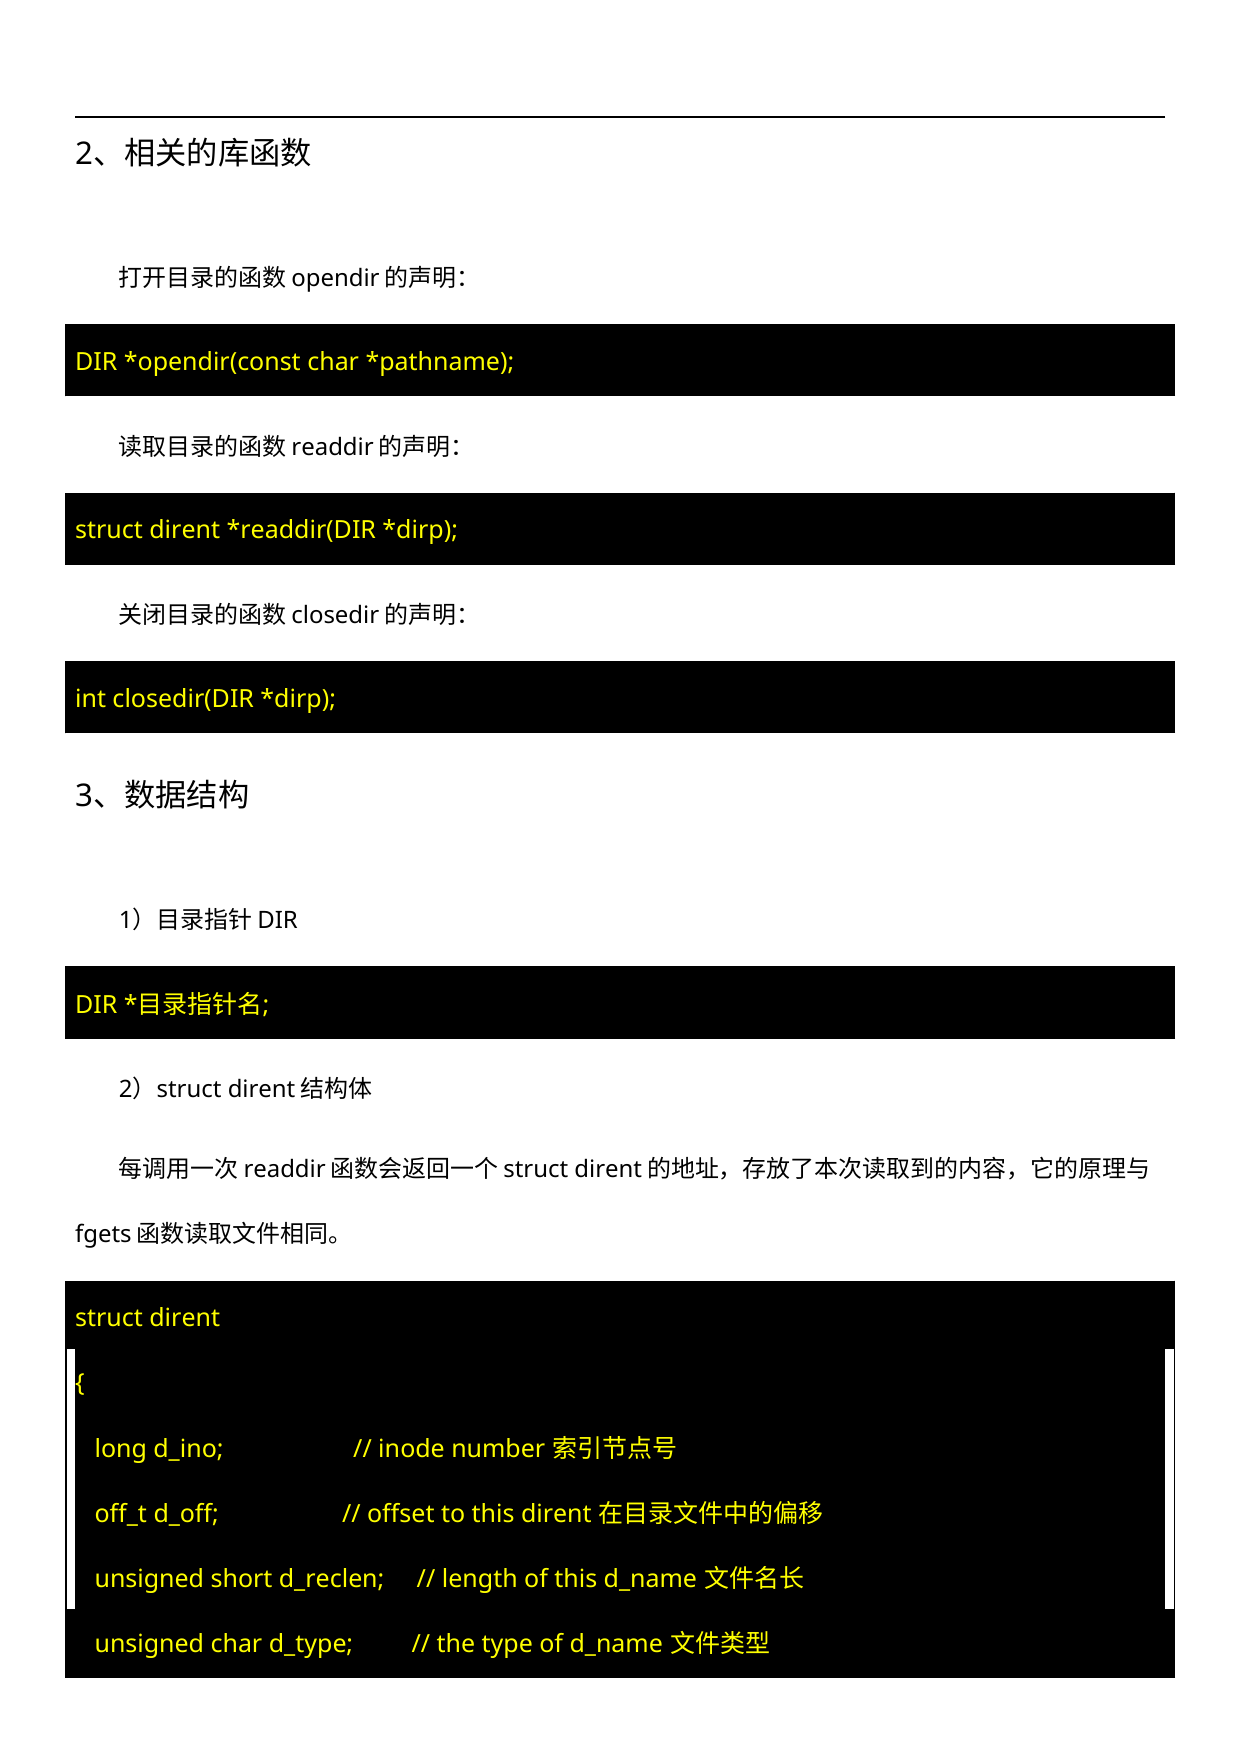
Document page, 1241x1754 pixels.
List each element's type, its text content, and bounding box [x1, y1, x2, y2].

text long d_ino; // inode number 索引节点号 [75, 1414, 1165, 1479]
subtitle 2、相关的库函数 [75, 118, 1165, 183]
text unsigned char d_type; // the type of d_name 文件类型 [67, 1606, 1174, 1676]
text int closedir(DIR *dirp); [67, 663, 1174, 732]
text 打开目录的函数opendir的声明： [75, 243, 1165, 308]
text { [75, 1349, 1165, 1414]
text struct dirent *readdir(DIR *dirp); [67, 494, 1174, 563]
text 1）目录指针DIR [75, 886, 1165, 951]
text DIR *opendir(const char *pathname); [67, 326, 1174, 395]
text 读取目录的函数readdir的声明： [75, 412, 1165, 477]
text off_t d_off; // offset to this dirent 在目录文件中的偏移 [75, 1479, 1165, 1544]
subtitle 3、数据结构 [75, 761, 1165, 826]
text 2）struct dirent结构体 [75, 1054, 1165, 1119]
text 每调用一次readdir函数会返回一个struct dirent的地址，存放了本次读取到的内容，它的原理与fgets函数读取文件相同。 [75, 1135, 1165, 1265]
text 关闭目录的函数closedir的声明： [75, 581, 1165, 646]
text DIR *目录指针名; [67, 968, 1174, 1037]
text unsigned short d_reclen; // length of this d_name 文件名长 [75, 1544, 1165, 1606]
text struct dirent [67, 1282, 1174, 1349]
